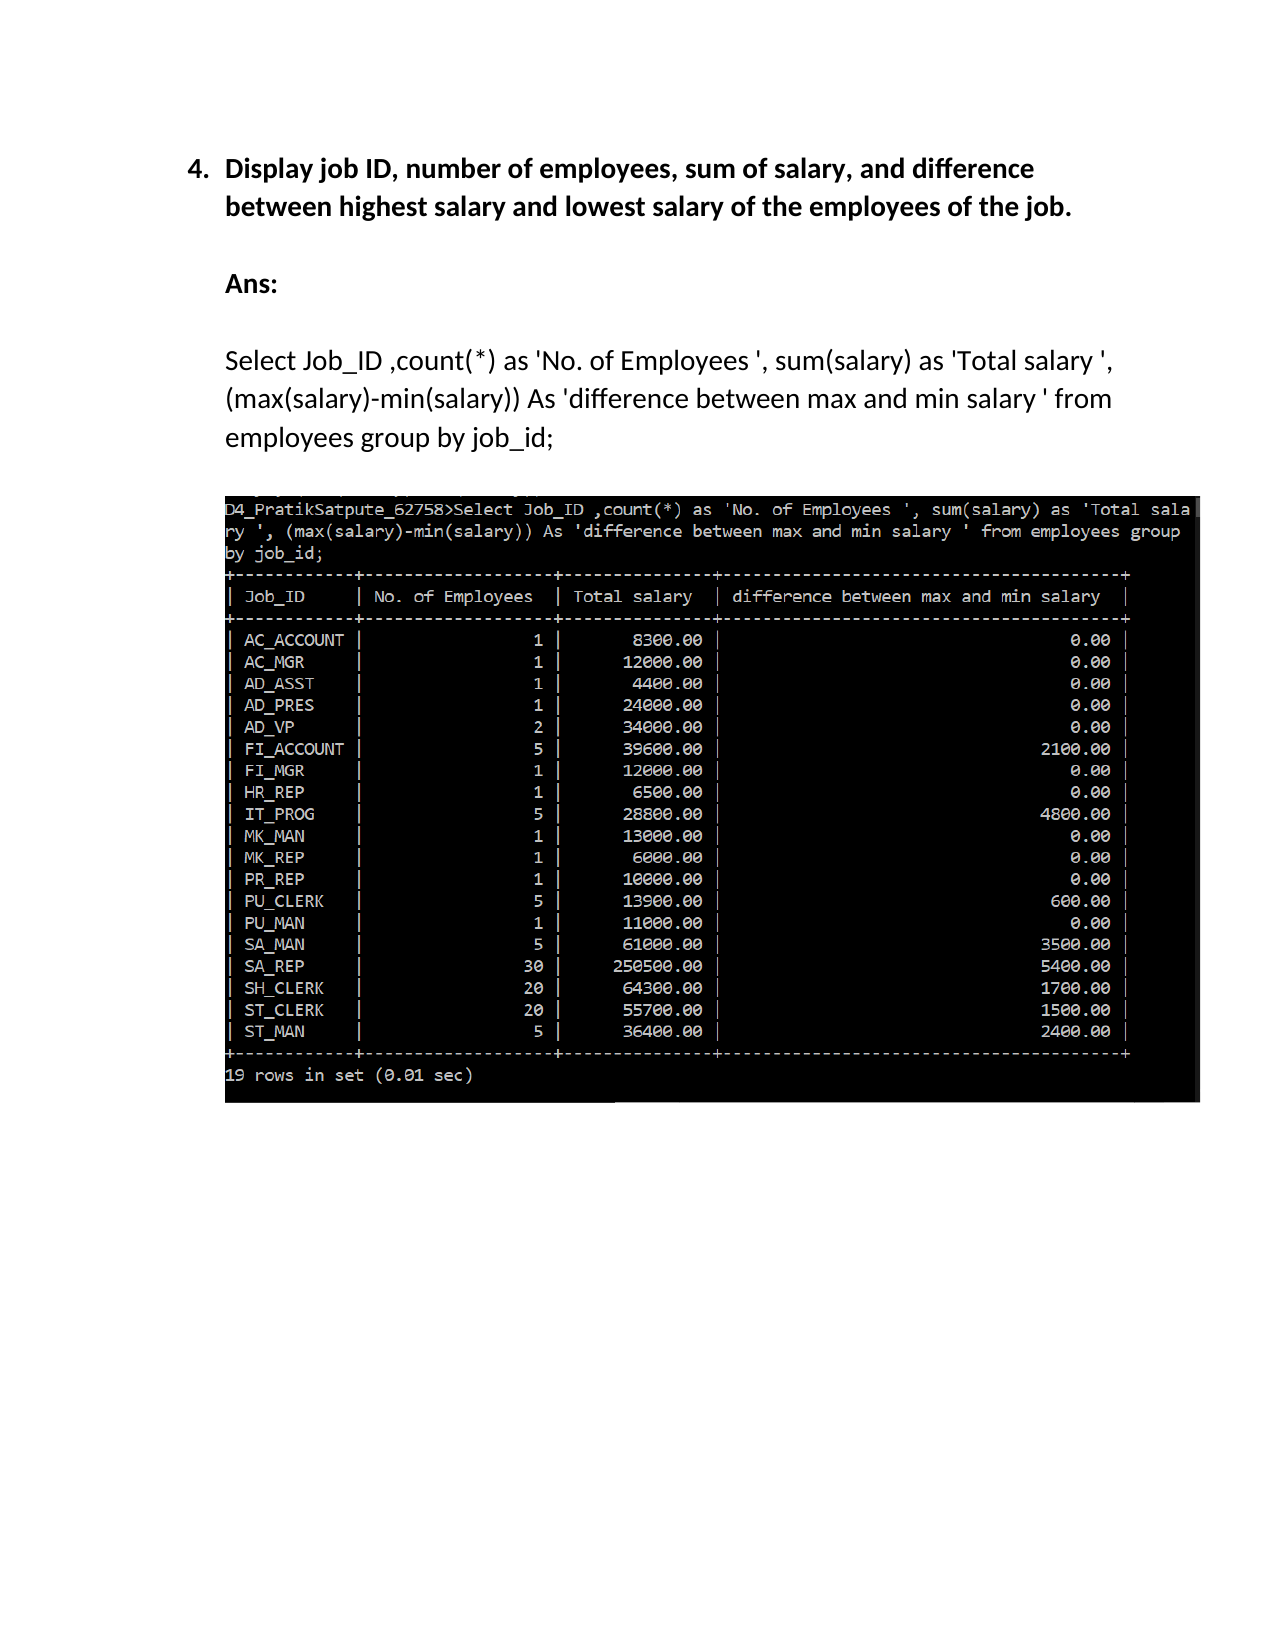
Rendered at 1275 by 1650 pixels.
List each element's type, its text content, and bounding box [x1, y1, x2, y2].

list Select Job_ID ,count(*) as 'No. of Employees ', sum(salary) as 'Total salary ', (max(salary)-min(salary)) As 'difference between max and min salary ' from employees group by job_id; [225, 342, 1125, 455]
list Display job ID, number of employees, sum of salary, and difference between highest salary and lowest salary of the employees of the job. [187, 150, 1125, 224]
list Ans: [225, 265, 1125, 301]
picture [225, 496, 1200, 1103]
